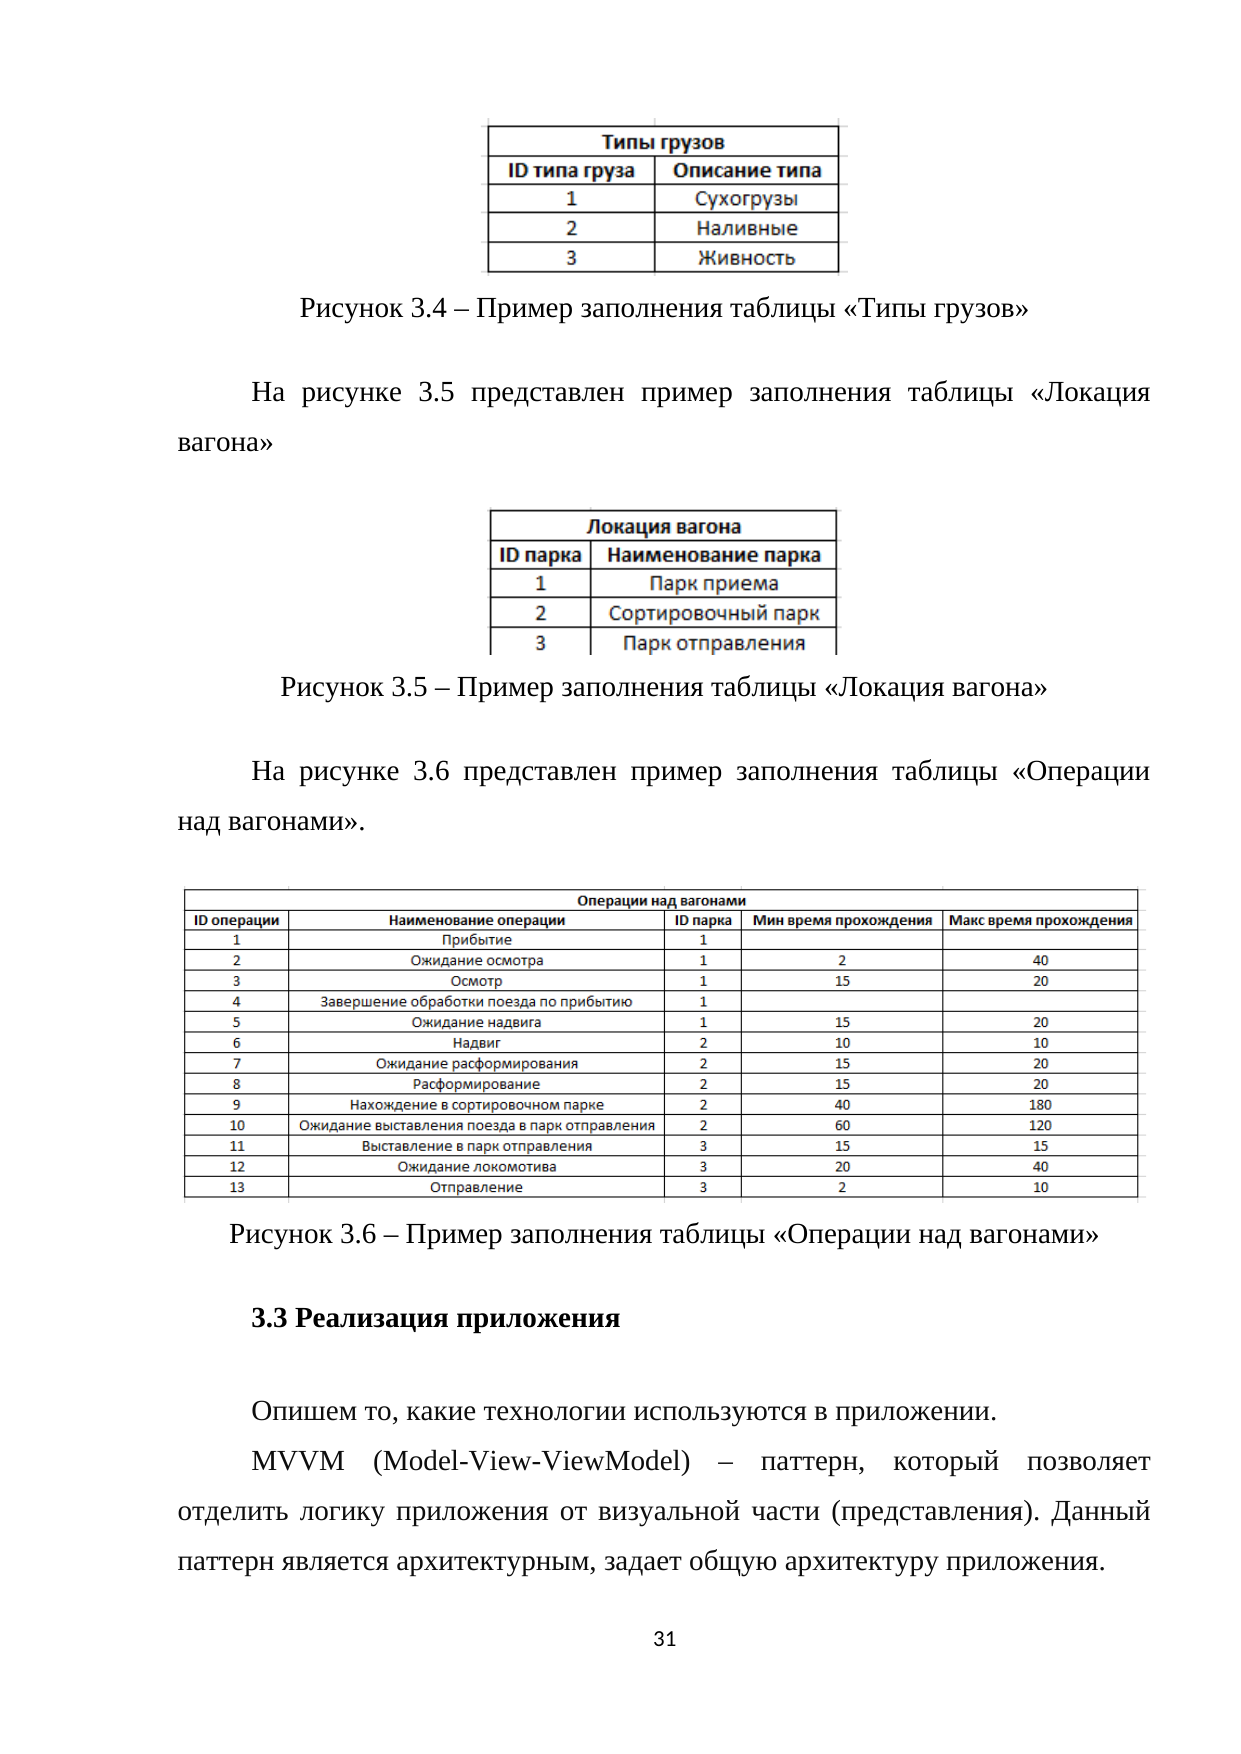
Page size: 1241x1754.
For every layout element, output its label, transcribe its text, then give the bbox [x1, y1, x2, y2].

picture [487, 507, 842, 655]
text Опишем то, какие технологии используются в приложении. [177, 1393, 1152, 1426]
subtitle 3.3 Реализация приложения [177, 1300, 1152, 1334]
text Рисунок 3.6 – Пример заполнения таблицы «Операции над вагонами» [177, 1216, 1152, 1250]
picture [480, 118, 848, 276]
text MVVM (Model-View-ViewModel) – паттерн, который позволяет отделить логику приложения от визуальной части (представления). Данный паттерн является архитектурным, задает общую архитектуру приложения. [177, 1443, 1152, 1577]
text Рисунок 3.4 – Пример заполнения таблицы «Типы грузов» [177, 290, 1152, 323]
text На рисунке 3.5 представлен пример заполнения таблицы «Локация вагона» [177, 374, 1152, 458]
text Рисунок 3.5 – Пример заполнения таблицы «Локация вагона» [177, 669, 1152, 702]
text На рисунке 3.6 представлен пример заполнения таблицы «Операции над вагонами». [177, 753, 1152, 836]
picture [182, 886, 1147, 1203]
